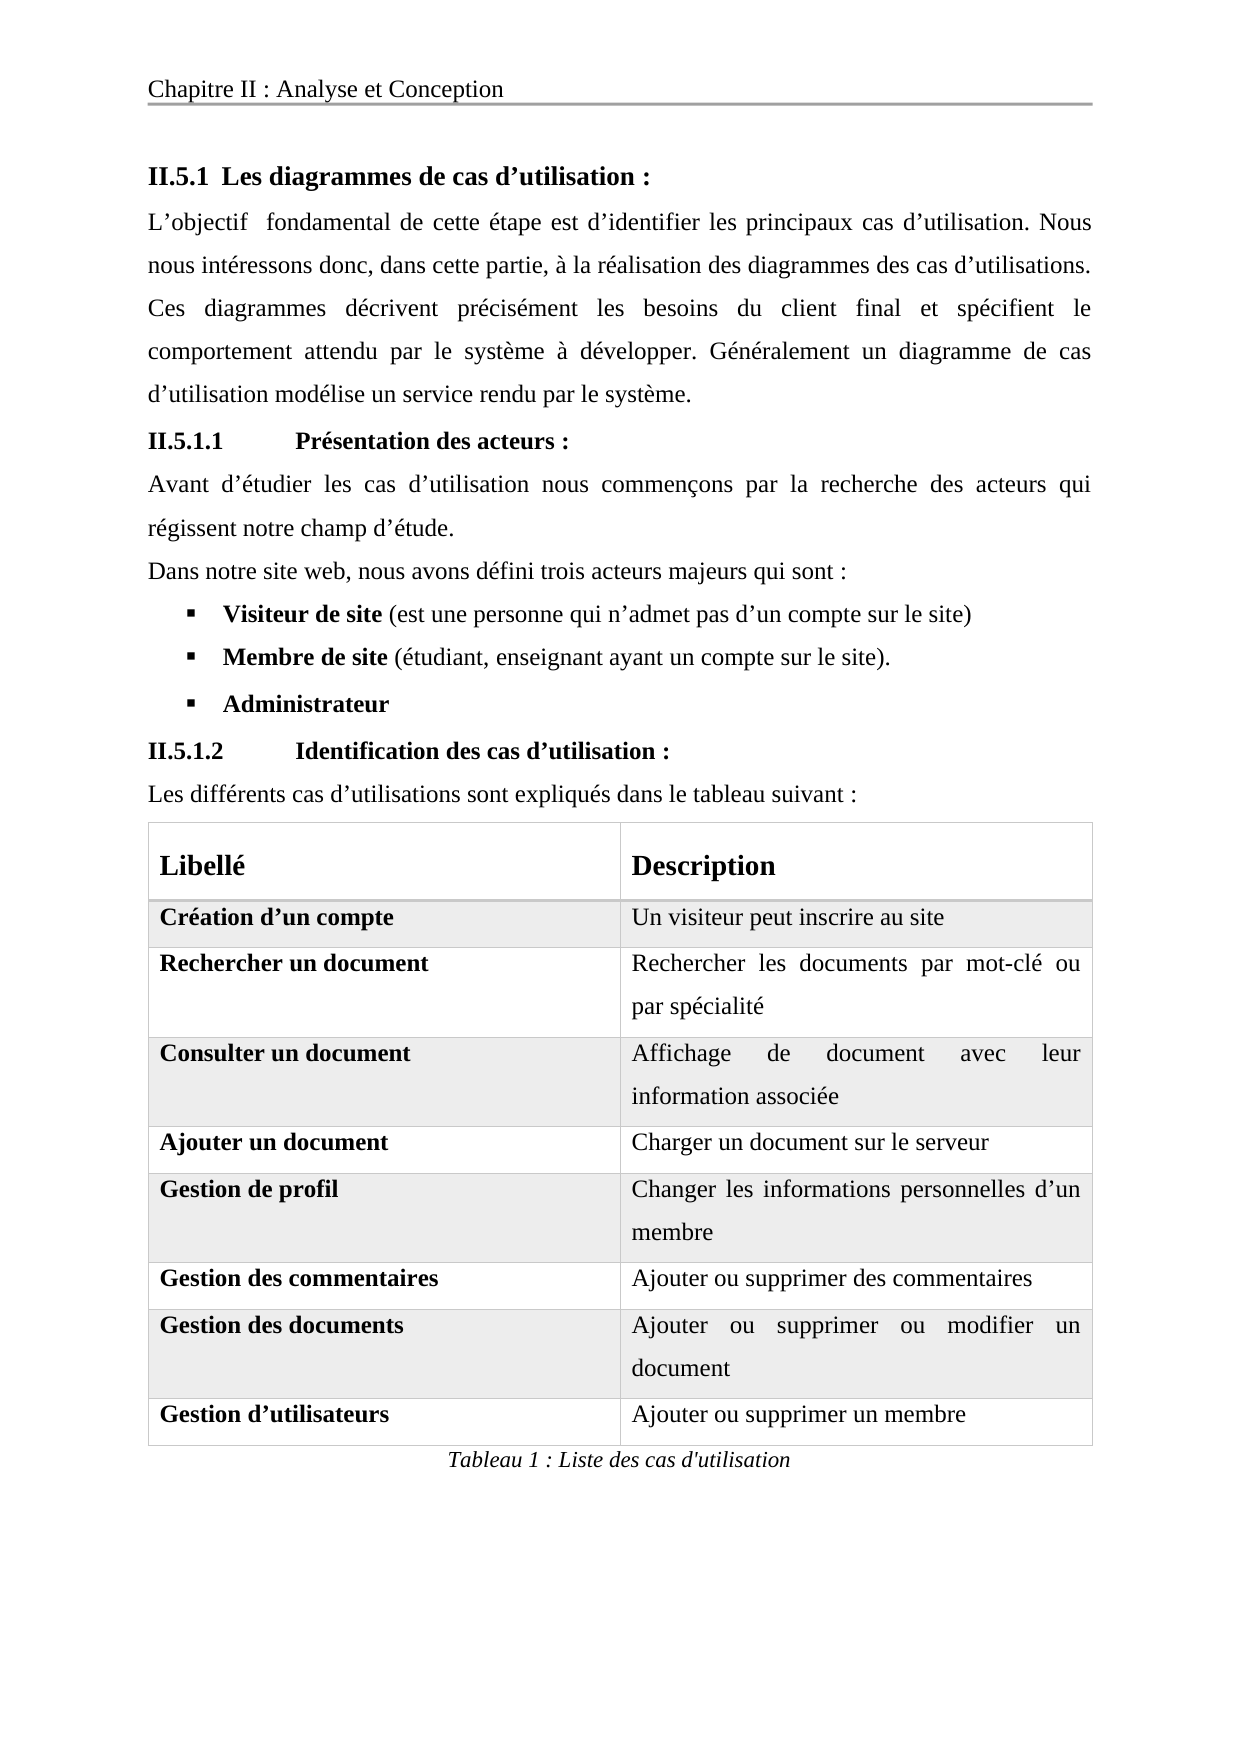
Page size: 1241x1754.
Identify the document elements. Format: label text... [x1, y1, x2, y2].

text Tableau 1 : Liste des cas d'utilisation [148, 1446, 1093, 1472]
table_cell Gestion des commentaires [149, 1263, 620, 1309]
text Les différents cas d’utilisations sont expliqués dans le tableau suivant : [148, 779, 1093, 808]
table_cell Changer les informations personnelles d’un membre [621, 1174, 1092, 1262]
table_header Description [621, 823, 1092, 898]
table_cell Charger un document sur le serveur [621, 1127, 1092, 1173]
table_header Libellé [149, 823, 620, 898]
table_cell Gestion de profil [149, 1174, 620, 1262]
list Administrateur [185, 689, 1093, 717]
table_cell Ajouter ou supprimer des commentaires [621, 1263, 1092, 1309]
table_cell Gestion d’utilisateurs [149, 1399, 620, 1445]
table_cell Un visiteur peut inscrire au site [621, 902, 1092, 947]
subtitle Identification des cas d’utilisation : [148, 736, 1093, 765]
text Avant d’étudier les cas d’utilisation nous commençons par la recherche des acteurs qui régissent notre champ d’étude. [148, 469, 1093, 541]
list Visiteur de site (est une personne qui n’admet pas d’un compte sur le site) [185, 599, 1093, 628]
table_cell Gestion des documents [149, 1310, 620, 1398]
table_cell Rechercher un document [149, 948, 620, 1037]
subtitle Présentation des acteurs : [148, 426, 1093, 455]
table_cell Rechercher les documents par mot-clé ou par spécialité [621, 948, 1092, 1037]
table_cell Consulter un document [149, 1038, 620, 1126]
text Dans notre site web, nous avons défini trois acteurs majeurs qui sont : [148, 556, 1093, 584]
table_cell Création d’un compte [149, 902, 620, 947]
table_cell Ajouter un document [149, 1127, 620, 1173]
subtitle Les diagrammes de cas d’utilisation : [148, 160, 1093, 191]
table_cell Ajouter ou supprimer un membre [621, 1399, 1092, 1445]
list Membre de site (étudiant, enseignant ayant un compte sur le site). [185, 642, 1093, 671]
text L’objectif fondamental de cette étape est d’identifier les principaux cas d’utilisation. Nous nous intéressons donc, dans cette partie, à la réalisation des diagrammes des cas d’utilisations. Ces diagrammes décrivent précisément les besoins du client final et spécifient le comportement attendu par le système à développer. Généralement un diagramme de cas d’utilisation modélise un service rendu par le système. [148, 207, 1093, 408]
table_cell Affichage de document avec leur information associée [621, 1038, 1092, 1126]
table_cell Ajouter ou supprimer ou modifier un document [621, 1310, 1092, 1398]
